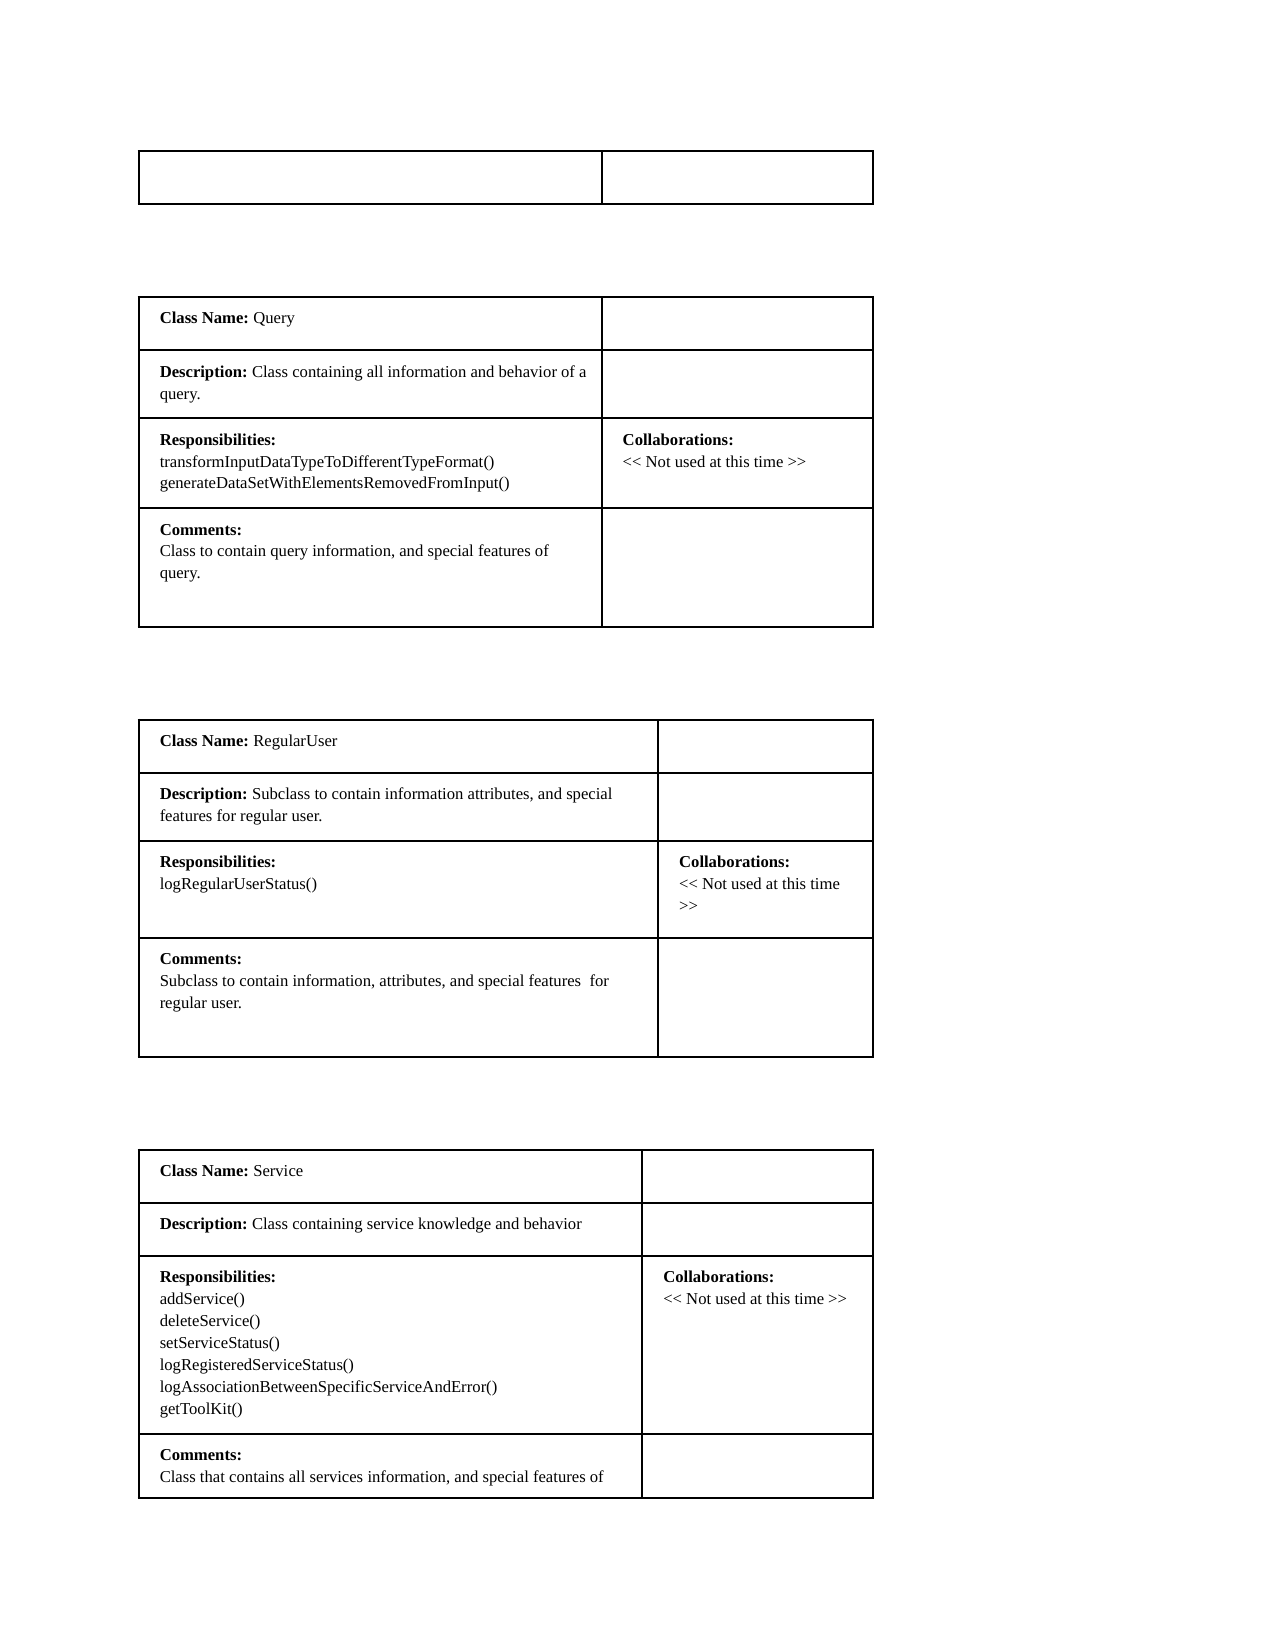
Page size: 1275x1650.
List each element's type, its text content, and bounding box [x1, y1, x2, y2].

table_header [659, 721, 872, 772]
table_cell Collaborations: << Not used at this time >> [603, 419, 872, 507]
table_header Class Name: RegularUser [140, 721, 657, 772]
table_cell Description: Subclass to contain information attributes, and special features for regular user. [140, 774, 657, 839]
table_cell [603, 152, 872, 203]
table_cell [603, 509, 872, 626]
table_header [603, 298, 872, 349]
table_cell Description: Class containing service knowledge and behavior [140, 1204, 641, 1255]
table_cell [643, 1435, 872, 1497]
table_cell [140, 152, 601, 203]
table_cell Responsibilities: logRegularUserStatus() [140, 842, 657, 937]
table_cell Comments: Subclass to contain information, attributes, and special features for regular user. [140, 939, 657, 1056]
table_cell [140, 1435, 641, 1497]
table_cell Collaborations: << Not used at this time >> [659, 842, 872, 937]
table_header Class Name: Query [140, 298, 601, 349]
table_cell Responsibilities: transformInputDataTypeToDifferentTypeFormat() generateDataSetWithElementsRemovedFromInput() [140, 419, 601, 507]
table_cell [659, 774, 872, 839]
table_cell [659, 939, 872, 1056]
table_cell Comments: Class to contain query information, and special features of query. [140, 509, 601, 626]
table_cell Responsibilities: addService() deleteService() setServiceStatus() logRegisteredServiceStatus() logAssociationBetweenSpecificServiceAndError() getToolKit() [140, 1257, 641, 1432]
table_cell Collaborations: << Not used at this time >> [643, 1257, 872, 1432]
table_header Class Name: Service [140, 1151, 641, 1202]
table_cell [643, 1204, 872, 1255]
table_cell [603, 351, 872, 417]
table_cell Description: Class containing all information and behavior of a query. [140, 351, 601, 417]
table_header [643, 1151, 872, 1202]
